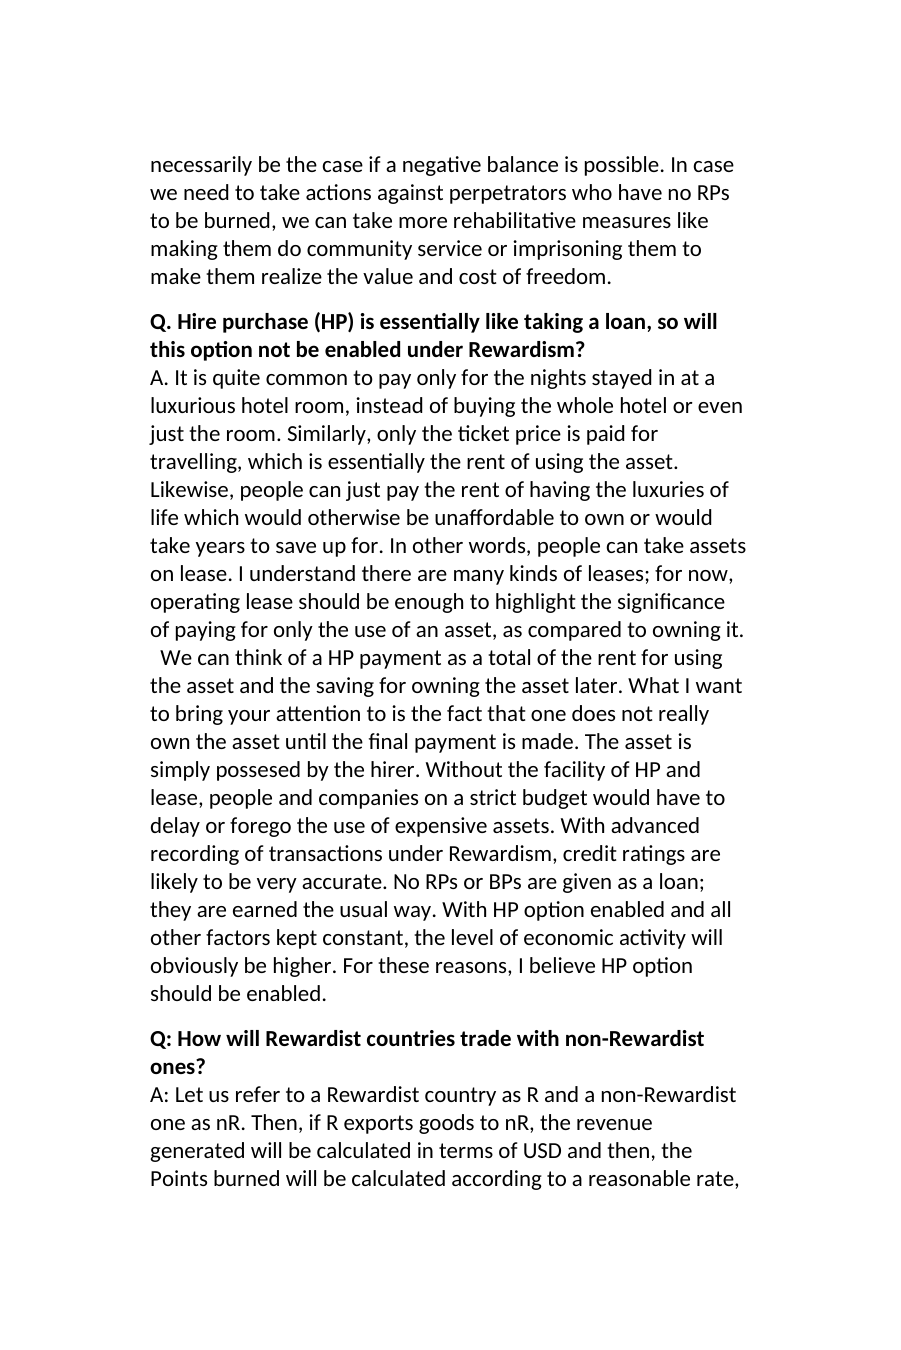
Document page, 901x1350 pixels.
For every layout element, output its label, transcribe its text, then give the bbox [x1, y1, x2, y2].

text Q. Hire purchase (HP) is essentially like taking a loan, so will this option not be enabled under Rewardism? A. It is quite common to pay only for the nights stayed in at a luxurious hotel room, instead of buying the whole hotel or even just the room. Similarly, only the ticket price is paid for travelling, which is essentially the rent of using the asset. Likewise, people can just pay the rent of having the luxuries of life which would otherwise be unaffordable to own or would take years to save up for. In other words, people can take assets on lease. I understand there are many kinds of leases; for now, operating lease should be enough to highlight the significance of paying for only the use of an asset, as compared to owning it. We can think of a HP payment as a total of the rent for using the asset and the saving for owning the asset later. What I want to bring your attention to is the fact that one does not really own the asset until the final payment is made. The asset is simply possesed by the hirer. Without the facility of HP and lease, people and companies on a strict budget would have to delay or forego the use of expensive assets. With advanced recording of transactions under Rewardism, credit ratings are likely to be very accurate. No RPs or BPs are given as a loan; they are earned the usual way. With HP option enabled and all other factors kept constant, the level of economic activity will obviously be higher. For these reasons, I believe HP option should be enabled. [150, 307, 750, 1007]
